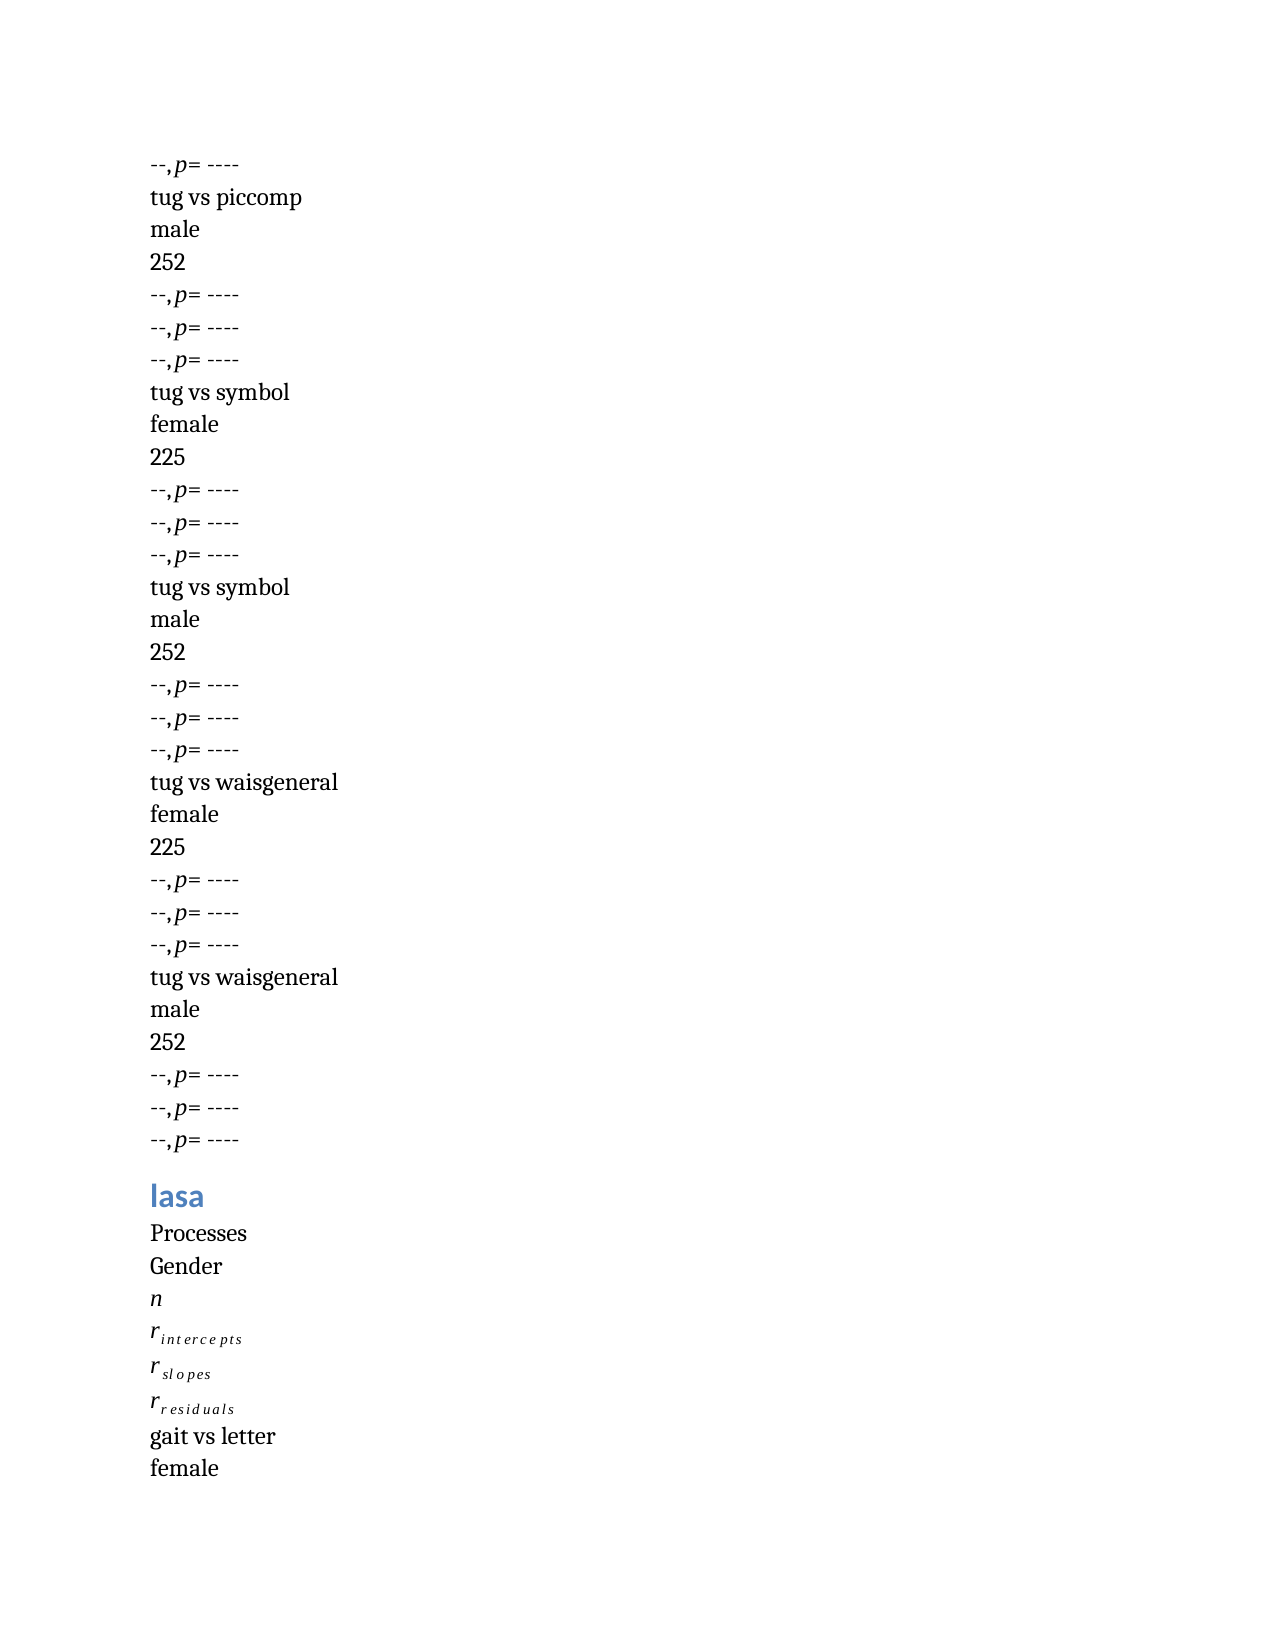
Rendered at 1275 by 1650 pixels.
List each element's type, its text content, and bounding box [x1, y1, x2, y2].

text 225 [150, 832, 1125, 861]
text --,= ---- [150, 345, 1125, 374]
text 252 [150, 247, 1125, 276]
text --,= ---- [150, 1060, 1125, 1089]
text Gender [150, 1252, 1125, 1280]
text --,= ---- [150, 475, 1125, 504]
text tug vs symbol [150, 572, 1125, 601]
text tug vs waisgeneral [150, 767, 1125, 796]
subtitle lasa [150, 1174, 1125, 1215]
text 252 [150, 637, 1125, 666]
text tug vs symbol [150, 377, 1125, 406]
text --,= ---- [150, 312, 1125, 341]
text 225 [150, 442, 1125, 471]
text female [150, 800, 1125, 829]
text female [150, 1454, 1125, 1483]
text --,= ---- [150, 1125, 1125, 1154]
text 252 [150, 1027, 1125, 1056]
text --,= ---- [150, 670, 1125, 699]
text male [150, 995, 1125, 1024]
text female [150, 410, 1125, 439]
text gait vs letter [150, 1422, 1125, 1451]
text male [150, 605, 1125, 634]
text male [150, 215, 1125, 244]
text --,= ---- [150, 280, 1125, 309]
text --,= ---- [150, 735, 1125, 764]
text Processes [150, 1219, 1125, 1248]
text --,= ---- [150, 540, 1125, 569]
text --,= ---- [150, 930, 1125, 959]
text --,= ---- [150, 897, 1125, 926]
text --,= ---- [150, 150, 1125, 179]
text --,= ---- [150, 702, 1125, 731]
text tug vs waisgeneral [150, 962, 1125, 991]
text tug vs piccomp [150, 182, 1125, 211]
text --,= ---- [150, 1092, 1125, 1121]
text --,= ---- [150, 865, 1125, 894]
text --,= ---- [150, 507, 1125, 536]
